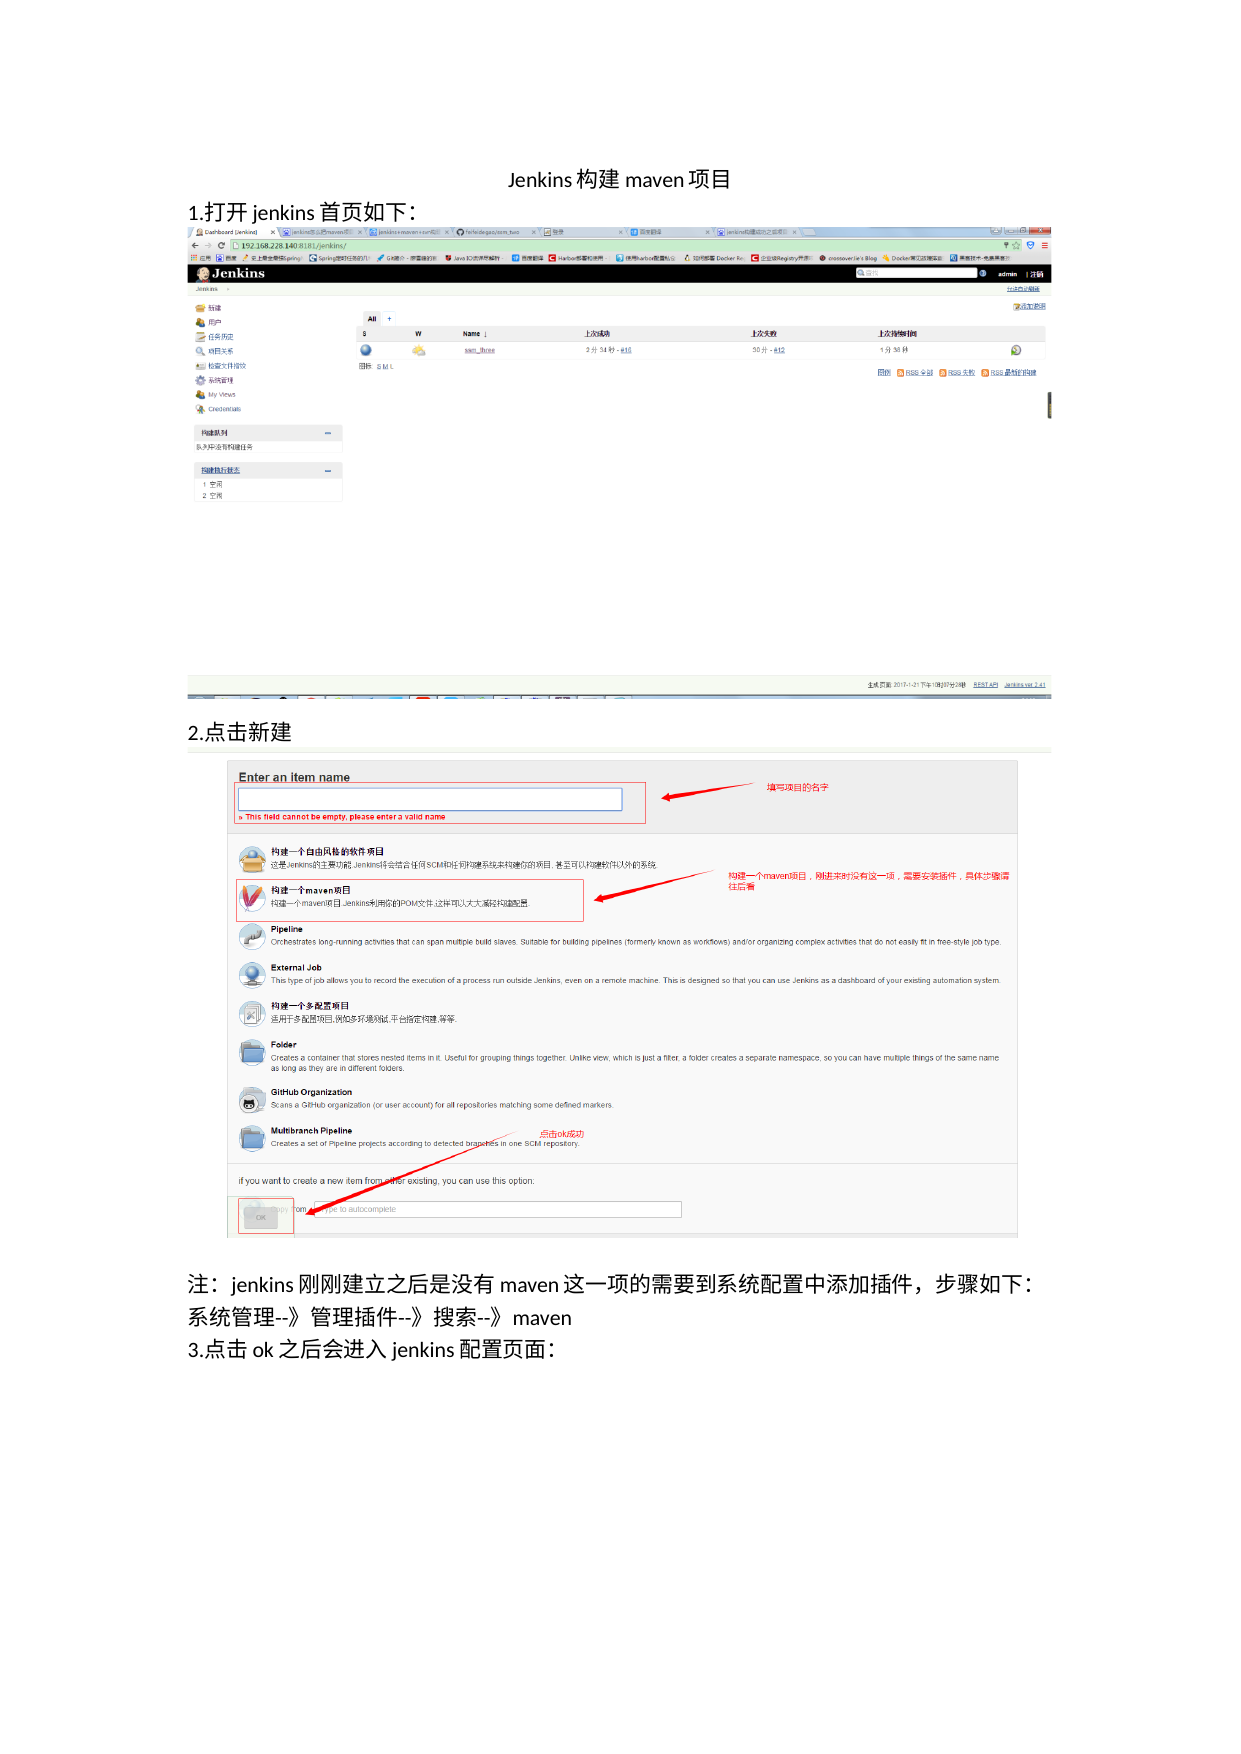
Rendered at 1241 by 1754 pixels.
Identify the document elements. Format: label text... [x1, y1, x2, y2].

picture [187, 227, 1052, 699]
list 注：jenkins刚刚建立之后是没有maven这一项的需要到系统配置中添加插件，步骤如下： [187, 1267, 1053, 1299]
list 点击新建 [187, 714, 1053, 747]
list 点击ok之后会进入jenkins配置页面： [187, 1332, 1053, 1364]
picture [187, 747, 1052, 1238]
list 打开jenkins首页如下： [187, 194, 1053, 227]
text Jenkins构建maven项目 [187, 162, 1053, 194]
list 系统管理--》管理插件--》搜索--》maven [187, 1299, 1053, 1332]
